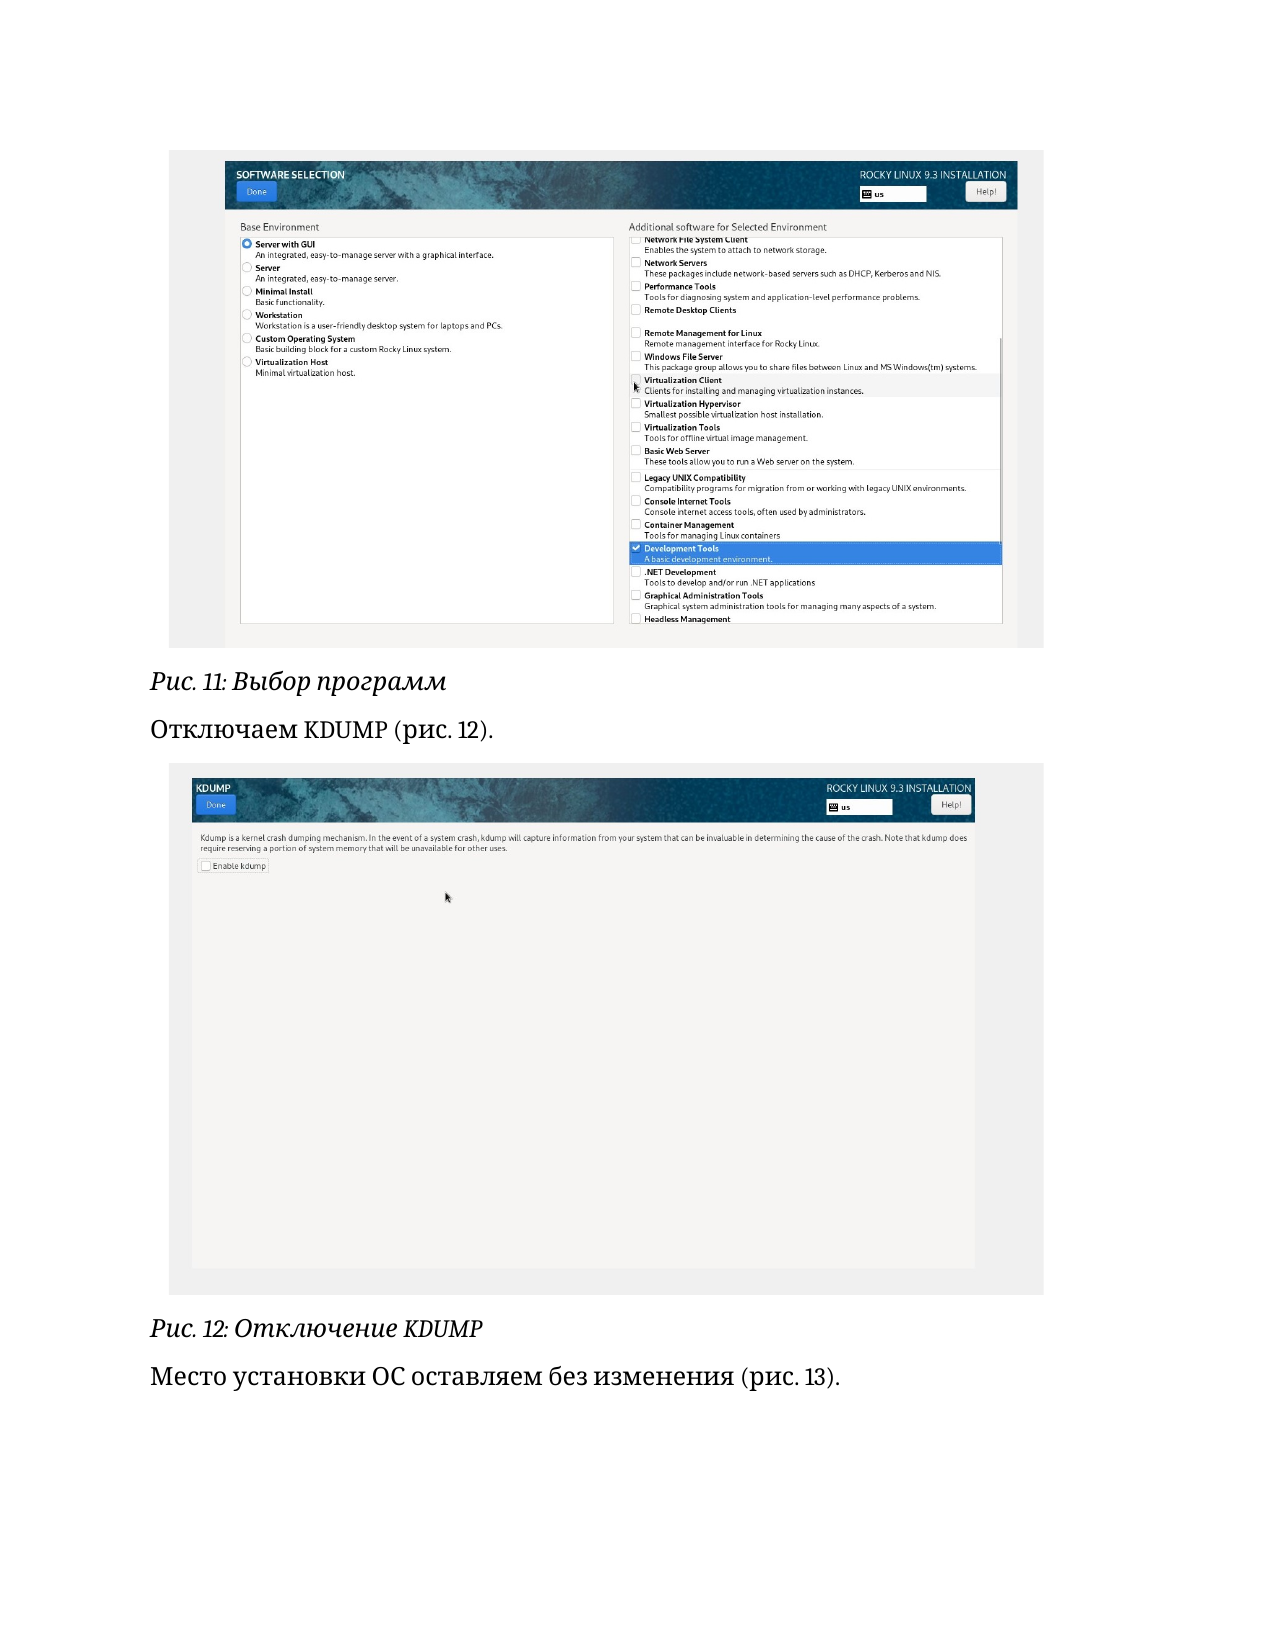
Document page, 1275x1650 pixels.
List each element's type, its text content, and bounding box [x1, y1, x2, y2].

text Место установки ОС оставляем без изменения (рис. 13). [150, 1363, 1125, 1392]
text Отключаем KDUMP (рис. 12). [150, 716, 1125, 744]
text Рис. 12: Отключение KDUMP [150, 1315, 1125, 1344]
picture [168, 150, 1044, 648]
picture [168, 763, 1044, 1295]
text Рис. 11: Выбор программ [150, 668, 1125, 697]
